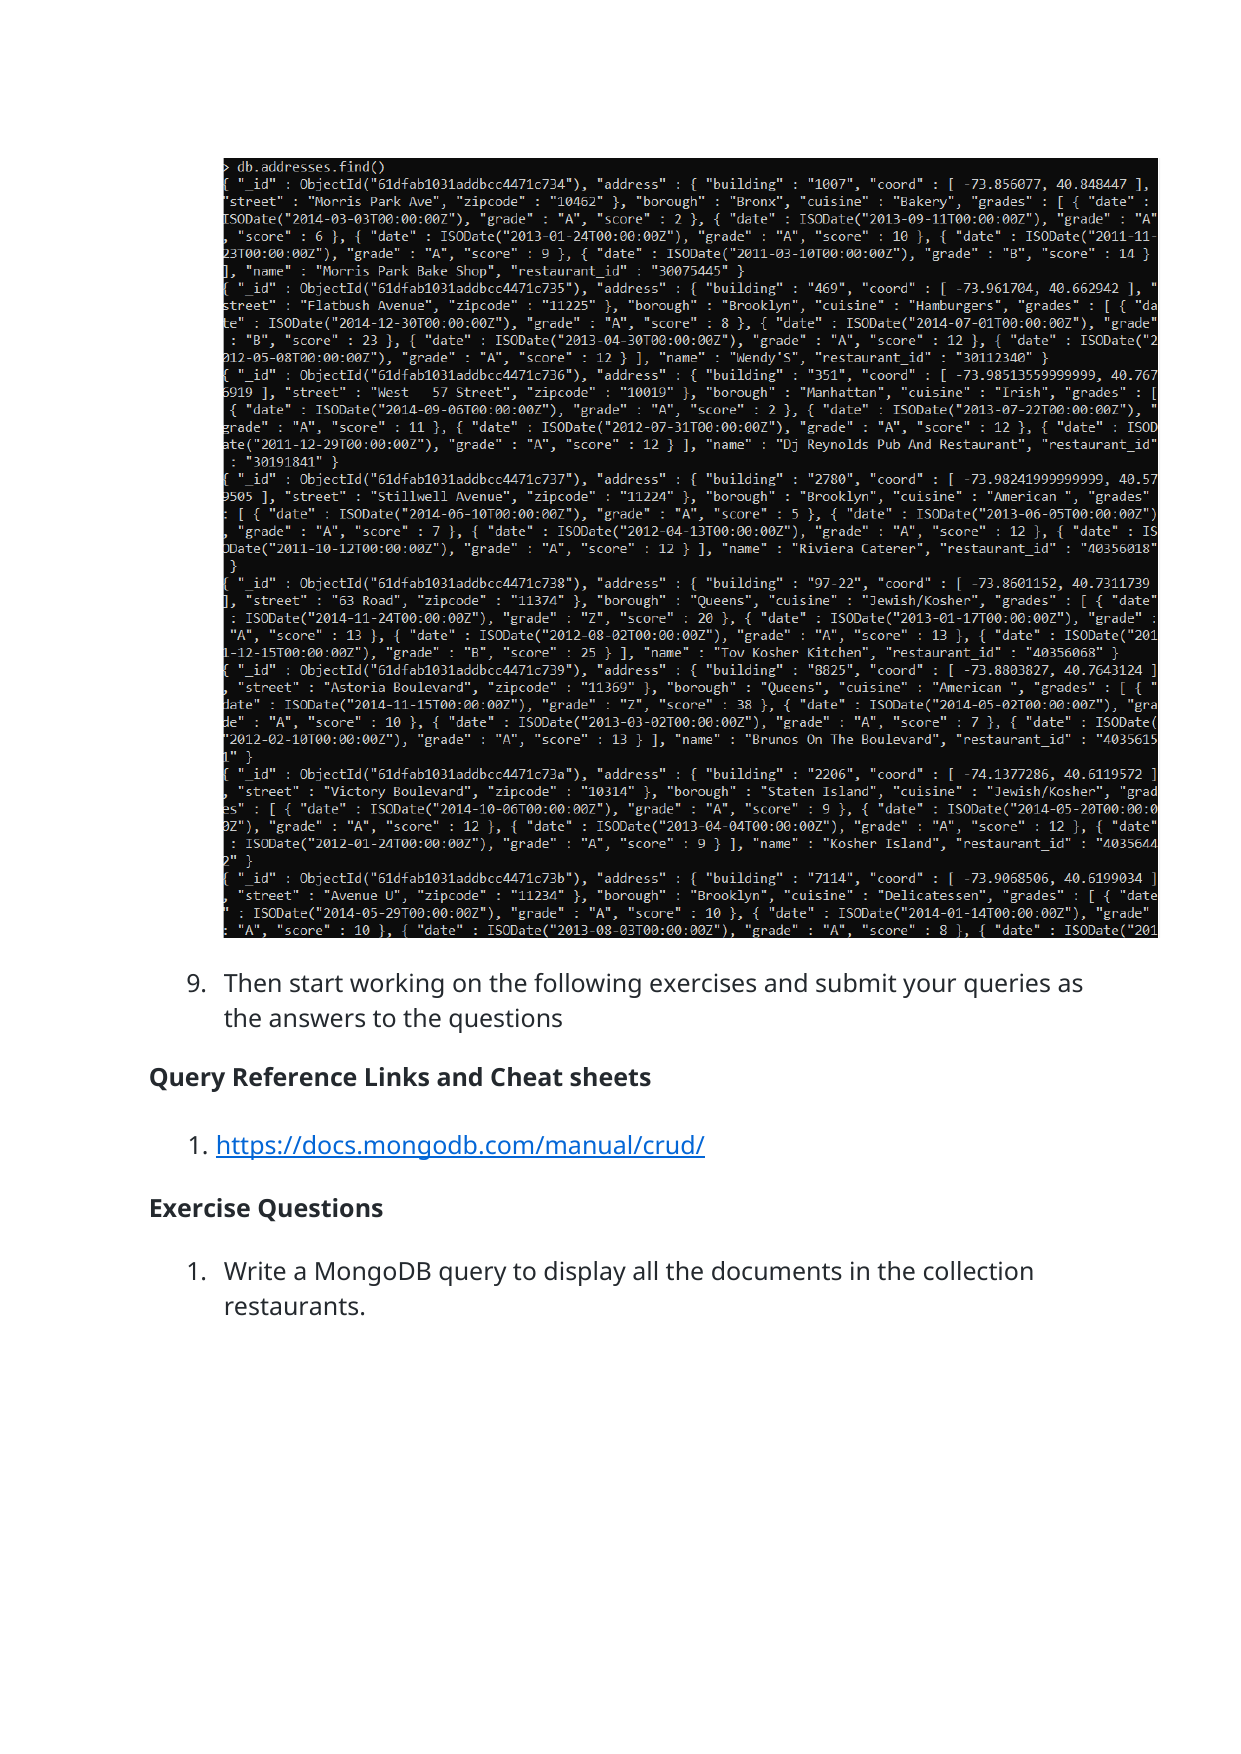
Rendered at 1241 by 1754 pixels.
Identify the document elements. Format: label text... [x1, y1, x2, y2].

text Exercise Questions [148, 1190, 1087, 1224]
picture [223, 158, 1161, 938]
text Query Reference Links and Cheat sheets [148, 1060, 1087, 1094]
list Then start working on the following exercises and submit your queries as the answers to the questions [186, 966, 1087, 1035]
text 1. https://docs.mongodb.com/manual/crud/ [187, 1127, 1087, 1161]
list Write a MongoDB query to display all the documents in the collection restaurants. [186, 1254, 1087, 1323]
